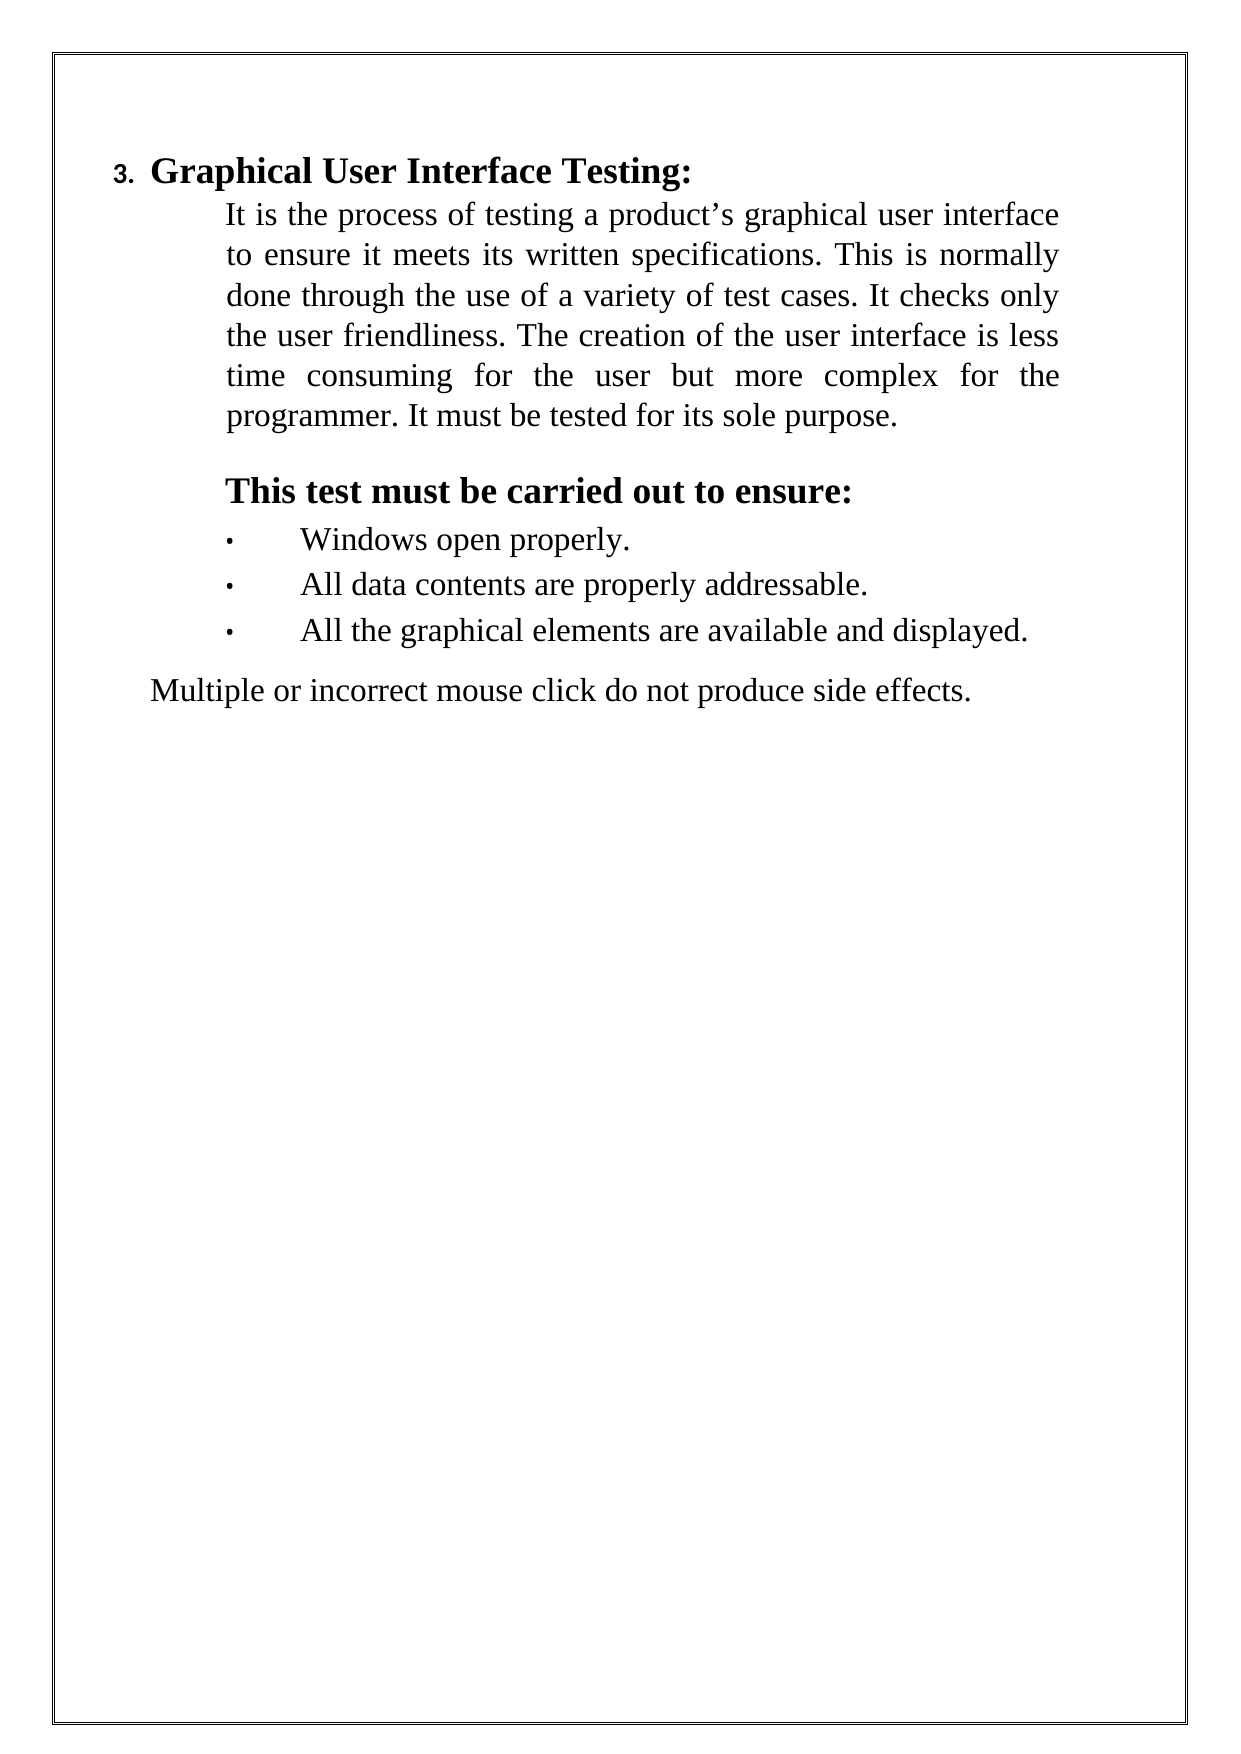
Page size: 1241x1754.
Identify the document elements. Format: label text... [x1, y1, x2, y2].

subtitle This test must be carried out to ensure: [225, 468, 1182, 512]
list Windows open properly. [225, 519, 1182, 558]
text It is the process of testing a product’s graphical user interface to ensure it meets its written specifications. This is normally done through the use of a variety of test cases. It checks only the user friendliness. The creation of the user interface is less time consuming for the user but more complex for the programmer. It must be tested for its sole purpose. [225, 194, 1061, 434]
list All data contents are properly addressable. [225, 564, 1182, 603]
subtitle Graphical User Interface Testing: [112, 148, 1182, 191]
list All the graphical elements are available and displayed. Multiple or incorrect mouse click do not produce side effects. [150, 610, 1030, 709]
